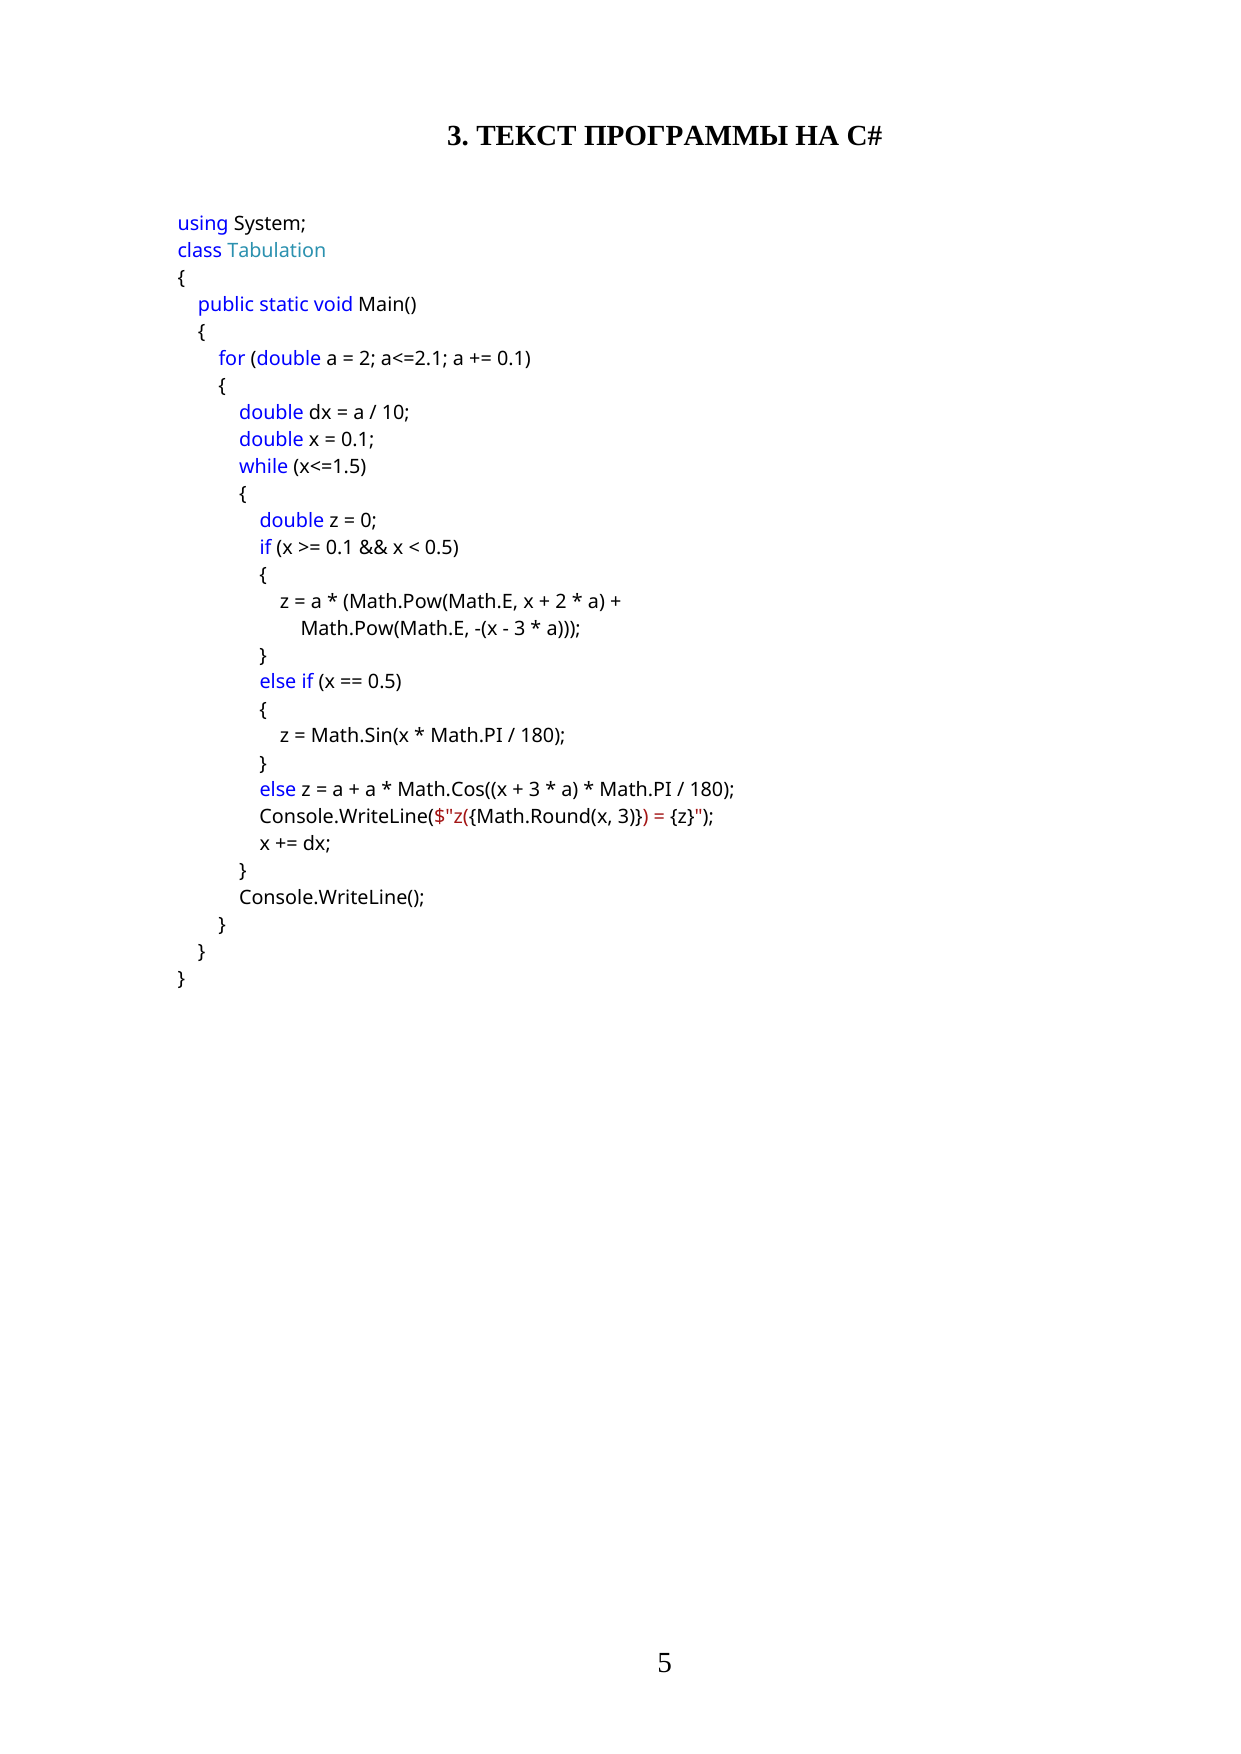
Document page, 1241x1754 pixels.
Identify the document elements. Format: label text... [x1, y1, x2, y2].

text while (x<=1.5) [177, 452, 1152, 479]
text } [177, 857, 1152, 884]
text else z = a + a * Math.Cos((x + 3 * a) * Math.PI / 180); [177, 776, 1152, 803]
text } [177, 938, 1152, 964]
text } [177, 641, 1152, 668]
text public static void Main() [177, 290, 1152, 317]
text x += dx; [177, 830, 1152, 857]
text { [177, 371, 1152, 398]
text } [177, 911, 1152, 938]
text for (double a = 2; a<=2.1; a += 0.1) [177, 344, 1152, 371]
text { [177, 479, 1152, 506]
text Console.WriteLine(); [177, 884, 1152, 911]
text else if (x == 0.5) [177, 668, 1152, 695]
text if (x >= 0.1 && x < 0.5) [177, 533, 1152, 560]
text { [177, 560, 1152, 587]
text double z = 0; [177, 506, 1152, 533]
text using System; [177, 209, 1152, 236]
text { [177, 317, 1152, 344]
text z = a * (Math.Pow(Math.E, x + 2 * a) + [177, 587, 1152, 614]
text Console.WriteLine($"z({Math.Round(x, 3)}) = {z}"); [177, 803, 1152, 830]
text double dx = a / 10; [177, 398, 1152, 425]
text 3. ТЕКСТ ПРОГРАММЫ НА C# [177, 118, 1152, 152]
text z = Math.Sin(x * Math.PI / 180); [177, 722, 1152, 749]
text { [177, 263, 1152, 290]
text } [177, 964, 1152, 992]
text } [177, 749, 1152, 776]
text { [177, 695, 1152, 722]
text double x = 0.1; [177, 425, 1152, 452]
text Math.Pow(Math.E, -(x - 3 * a))); [177, 614, 1152, 641]
text class Tabulation [177, 236, 1152, 263]
